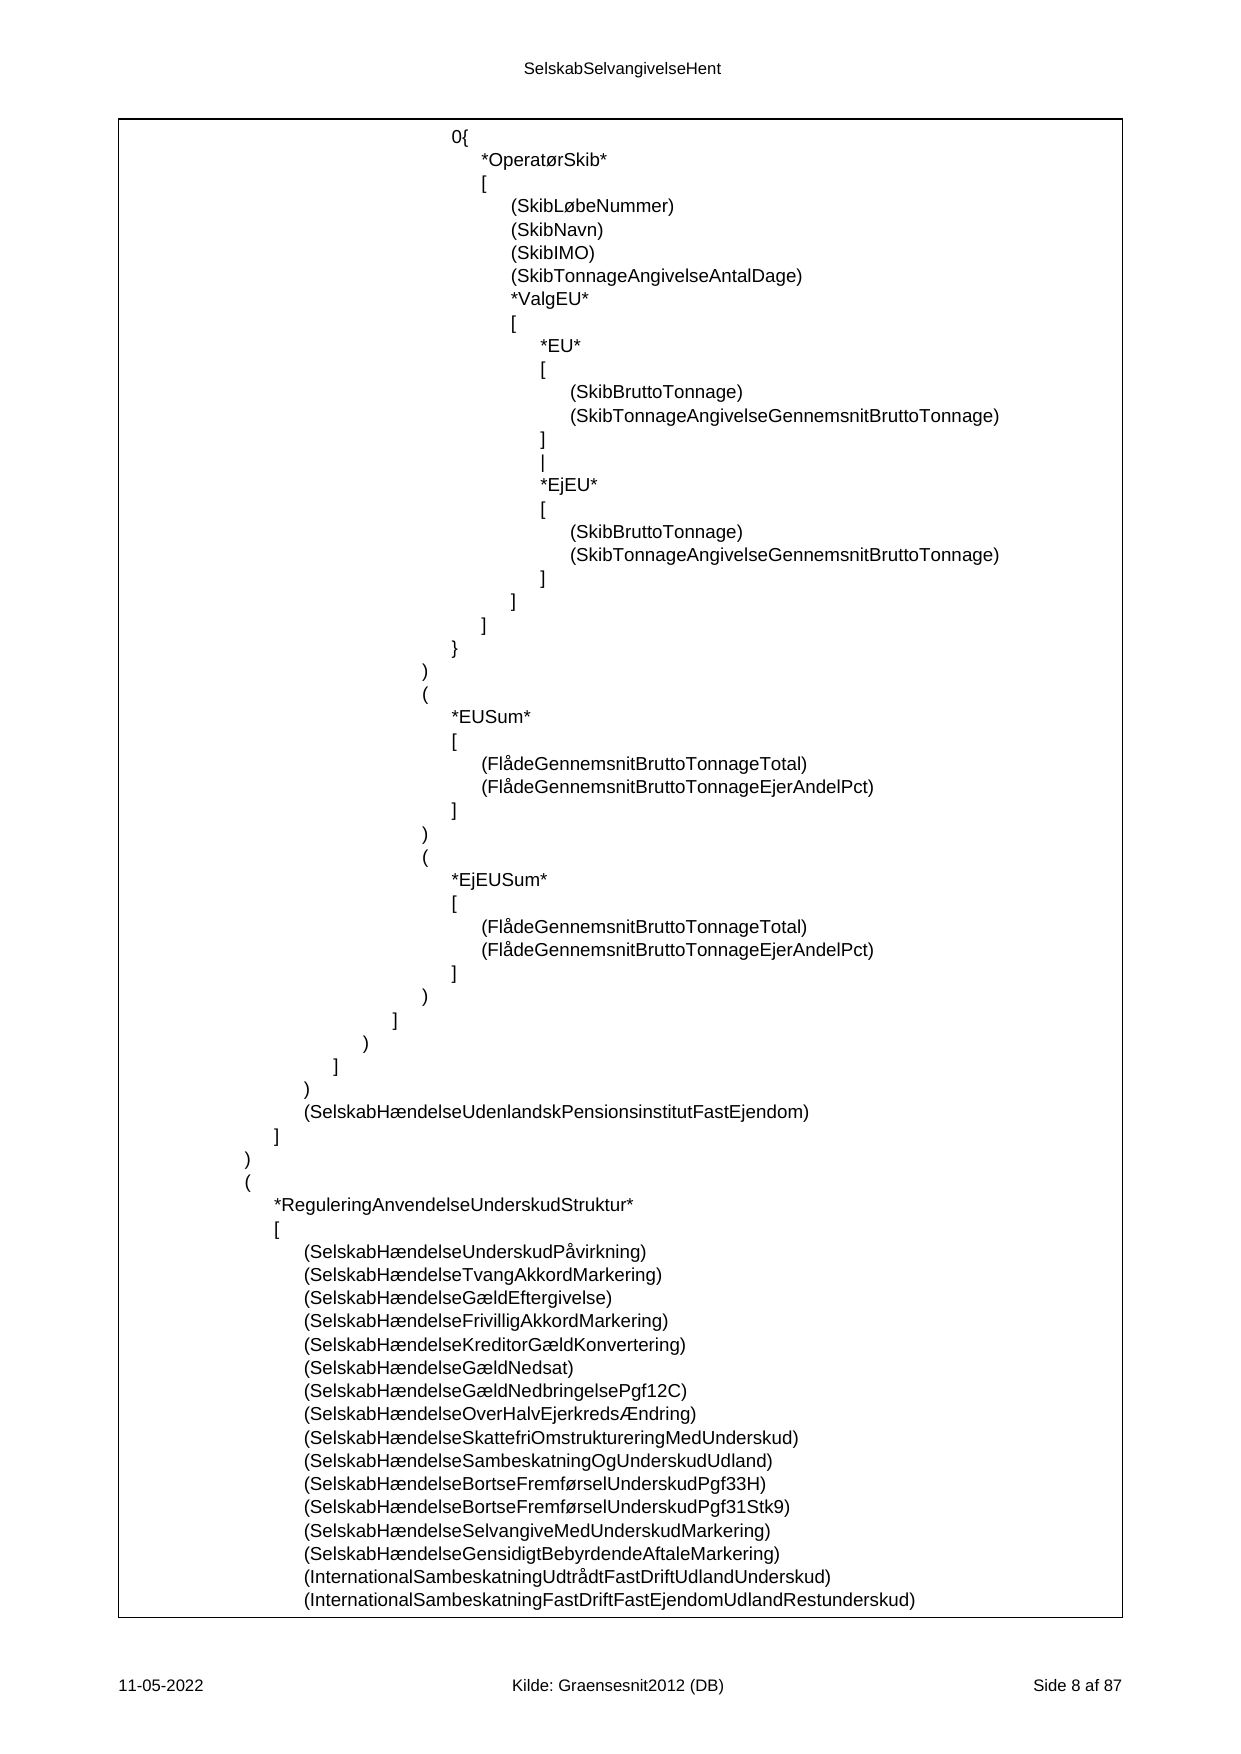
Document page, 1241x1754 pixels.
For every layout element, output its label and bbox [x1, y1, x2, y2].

table_cell [119, 120, 1122, 1617]
